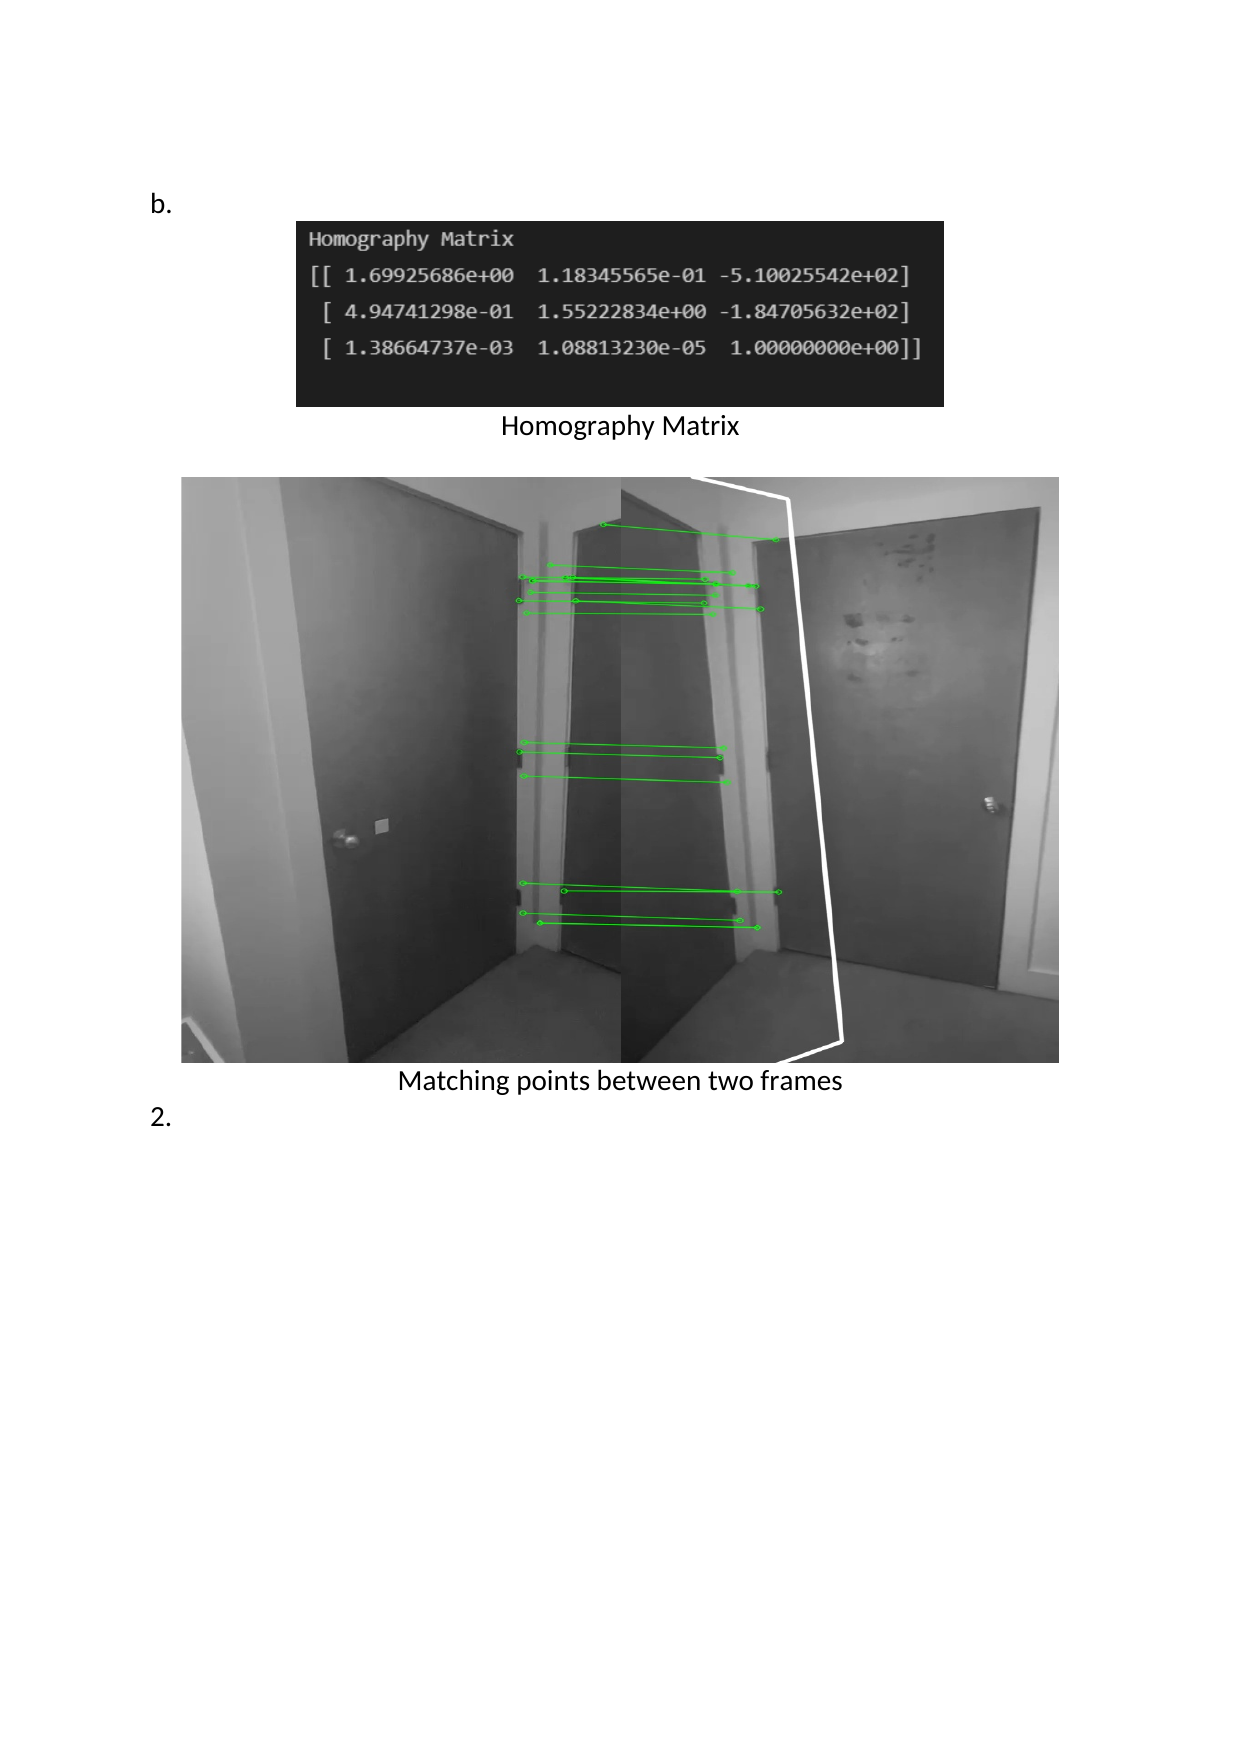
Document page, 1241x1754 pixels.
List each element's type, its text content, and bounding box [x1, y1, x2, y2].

picture [181, 477, 1059, 1063]
text 2. [150, 1098, 1090, 1134]
text Matching points between two frames [150, 1062, 1090, 1098]
picture [296, 221, 944, 407]
text Homography Matrix [150, 407, 1090, 442]
text b. [150, 186, 1090, 221]
